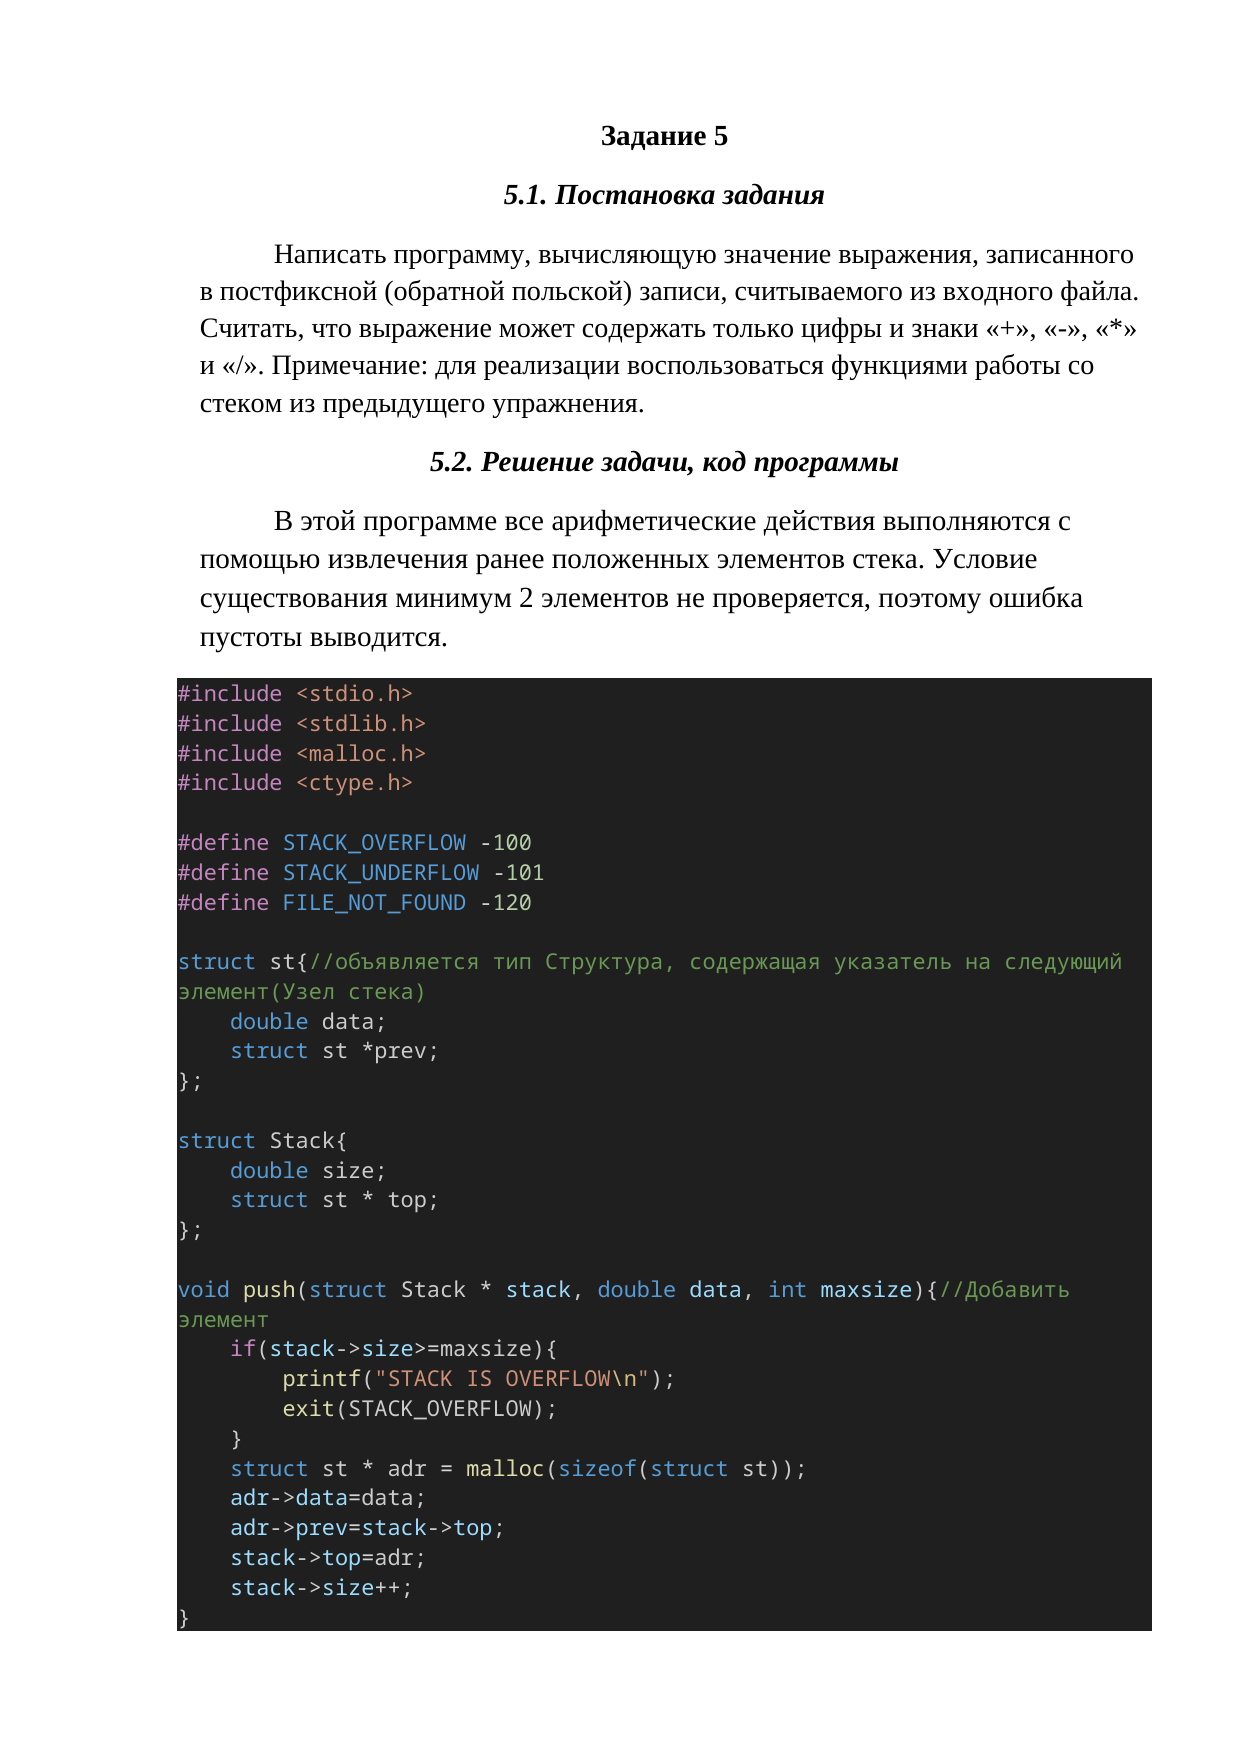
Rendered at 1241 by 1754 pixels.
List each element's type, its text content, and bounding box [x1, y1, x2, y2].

text #define FILE_NOT_FOUND -120 [177, 887, 1152, 916]
text void push(struct Stack * stack, double data, int maxsize){//Добавить элемент [177, 1274, 1152, 1333]
text struct st * adr = malloc(sizeof(struct st)); [177, 1453, 1152, 1482]
text adr->data=data; [177, 1482, 1152, 1512]
text struct st{//объявляется тип Структура, содержащая указатель на следующий элемент(Узел стека) [177, 946, 1152, 1006]
text } [177, 1602, 1152, 1631]
text struct Stack{ [177, 1125, 1152, 1155]
text adr->prev=stack->top; [177, 1512, 1152, 1542]
text struct st *prev; [177, 1036, 1152, 1065]
text exit(STACK_OVERFLOW); [177, 1393, 1152, 1423]
text 5.2. Решение задачи, код программы [177, 444, 1152, 477]
text Задание 5 [177, 118, 1152, 152]
text }; [177, 1214, 1152, 1244]
text } [177, 1423, 1152, 1453]
text Написать программу, вычисляющую значение выражения, записанного в постфиксной (обратной польской) записи, считываемого из входного файла. Считать, что выражение может содержать только цифры и знаки «+», «-», «*» и «/». Примечание: для реализации воспользоваться функциями работы со стеком из предыдущего упражнения. [199, 237, 1152, 418]
text 5.1. Постановка задания [177, 177, 1152, 211]
text #include <stdio.h> [177, 678, 1152, 708]
text stack->top=adr; [177, 1542, 1152, 1572]
text if(stack->size>=maxsize){ [177, 1333, 1152, 1363]
text #include <ctype.h> [177, 767, 1152, 797]
text #define STACK_OVERFLOW -100 [177, 827, 1152, 857]
text В этой программе все арифметические действия выполняются с помощью извлечения ранее положенных элементов стека. Условие существования минимум 2 элементов не проверяется, поэтому ошибка пустоты выводится. [199, 503, 1152, 652]
text #define STACK_UNDERFLOW -101 [177, 857, 1152, 887]
text double size; [177, 1155, 1152, 1184]
text stack->size++; [177, 1572, 1152, 1602]
text #include <stdlib.h> [177, 708, 1152, 738]
text #include <malloc.h> [177, 738, 1152, 767]
text }; [177, 1065, 1152, 1095]
text double data; [177, 1006, 1152, 1036]
text printf("STACK IS OVERFLOW\n"); [177, 1363, 1152, 1393]
text struct st * top; [177, 1184, 1152, 1214]
